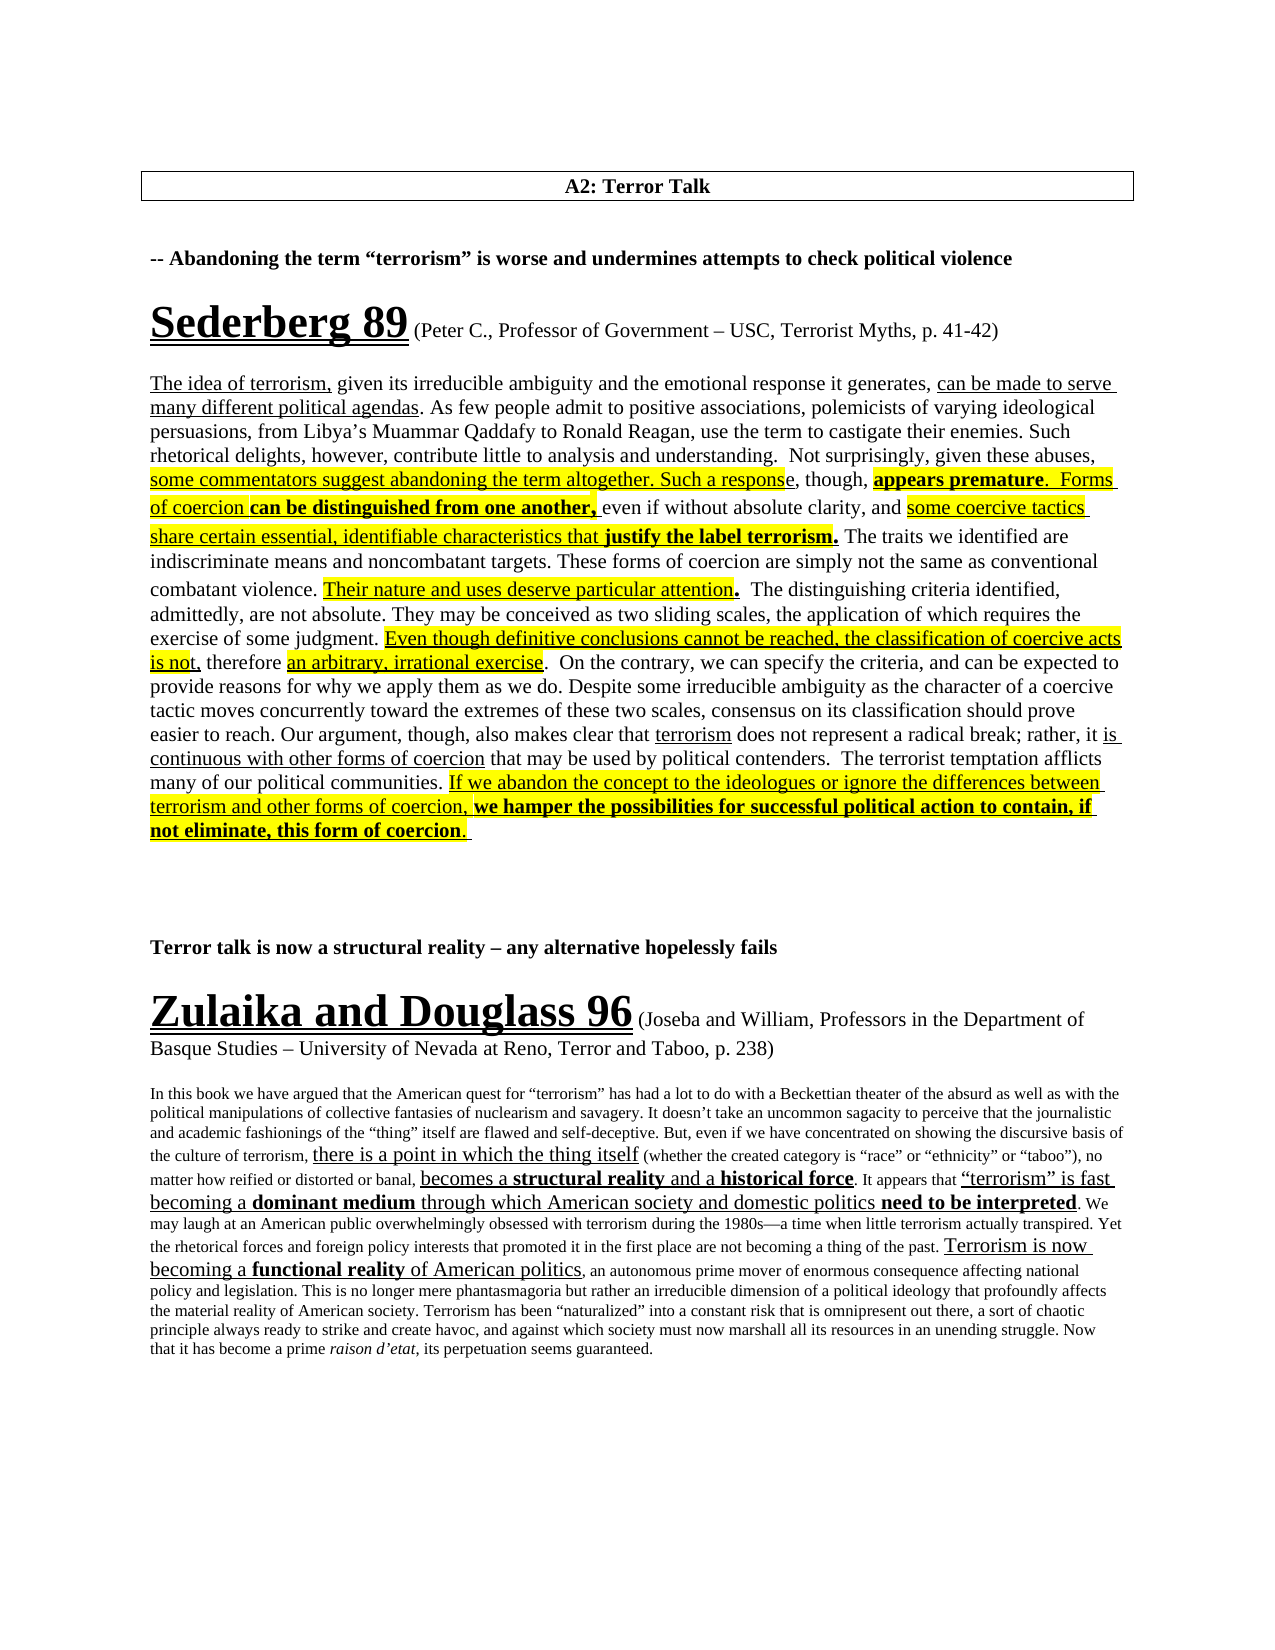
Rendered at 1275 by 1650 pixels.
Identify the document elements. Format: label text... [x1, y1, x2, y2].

subtitle Terror talk is now a structural reality – any alternative hopelessly fails [150, 935, 1125, 959]
text The idea of terrorism, given its irreducible ambiguity and the emotional response it generates, can be made to serve many different political agendas. As few people admit to positive associations, polemicists of varying ideological persuasions, from ’s Muammar Qaddafy to Ronald Reagan, use the term to castigate their enemies. Such rhetorical delights, however, contribute little to analysis and understanding. Not surprisingly, given these abuses, some commentators suggest abandoning the term altogether. Such a response, though, appears premature. Forms of coercion can be distinguished from one another, even if without absolute clarity, and some coercive tactics share certain essential, identifiable characteristics that justify the label terrorism. The traits we identified are indiscriminate means and noncombatant targets. These forms of coercion are simply not the same as conventional combatant violence. Their nature and uses deserve particular attention. The distinguishing criteria identified, admittedly, are not absolute. They may be conceived as two sliding scales, the application of which requires the exercise of some judgment. Even though definitive conclusions cannot be reached, the classification of coercive acts is not, therefore an arbitrary, irrational exercise. On the contrary, we can specify the criteria, and can be expected to provide reasons for why we apply them as we do. Despite some irreducible ambiguity as the character of a coercive tactic moves concurrently toward the extremes of these two scales, consensus on its classification should prove easier to reach. Our argument, though, also makes clear that terrorism does not represent a radical break; rather, it is continuous with other forms of coercion that may be used by political contenders. The terrorist temptation afflicts many of our political communities. If we abandon the concept to the ideologues or ignore the differences between terrorism and other forms of coercion, we hamper the possibilities for successful political action to contain, if not eliminate, this form of coercion. [150, 371, 1125, 842]
text In this book we have argued that the American quest for “terrorism” has had a lot to do with a Beckettian theater of the absurd as well as with the political manipulations of collective fantasies of nuclearism and savagery. It doesn’t take an uncommon sagacity to perceive that the journalistic and academic fashionings of the “thing” itself are flawed and self-deceptive. But, even if we have concentrated on showing the discursive basis of the culture of terrorism, there is a point in which the thing itself (whether the created category is “race” or “ethnicity” or “taboo”), no matter how reified or distorted or banal, becomes a structural reality and a historical force. It appears that “terrorism” is fast becoming a dominant medium through which American society and domestic politics need to be interpreted. We may laugh at an American public overwhelmingly obsessed with terrorism during the 1980s—a time when little terrorism actually transpired. Yet the rhetorical forces and foreign policy interests that promoted it in the first place are not becoming a thing of the past. Terrorism is now becoming a functional reality of American politics, an autonomous prime mover of enormous consequence affecting national policy and legislation. This is no longer mere phantasmagoria but rather an irreducible dimension of a political ideology that profoundly affects the material reality of American society. Terrorism has been “naturalized” into a constant risk that is omnipresent out there, a sort of chaotic principle always ready to strike and create havoc, and against which society must now marshall all its resources in an unending struggle. Now that it has become a prime raison d’etat, its perpetuation seems guaranteed. [150, 1084, 1125, 1358]
text Zulaika and Douglass 96 (Joseba and William, Professors in the Department of Basque Studies – of at , Terror and Taboo, p. 238) [150, 983, 1125, 1060]
subtitle A2: Terror Talk [142, 172, 1133, 200]
text Sederberg 89 (Peter C., Professor of Government – USC, Terrorist Myths, p. 41-42) [150, 294, 1125, 347]
subtitle -- Abandoning the term “terrorism” is worse and undermines attempts to check political violence [150, 246, 1125, 270]
